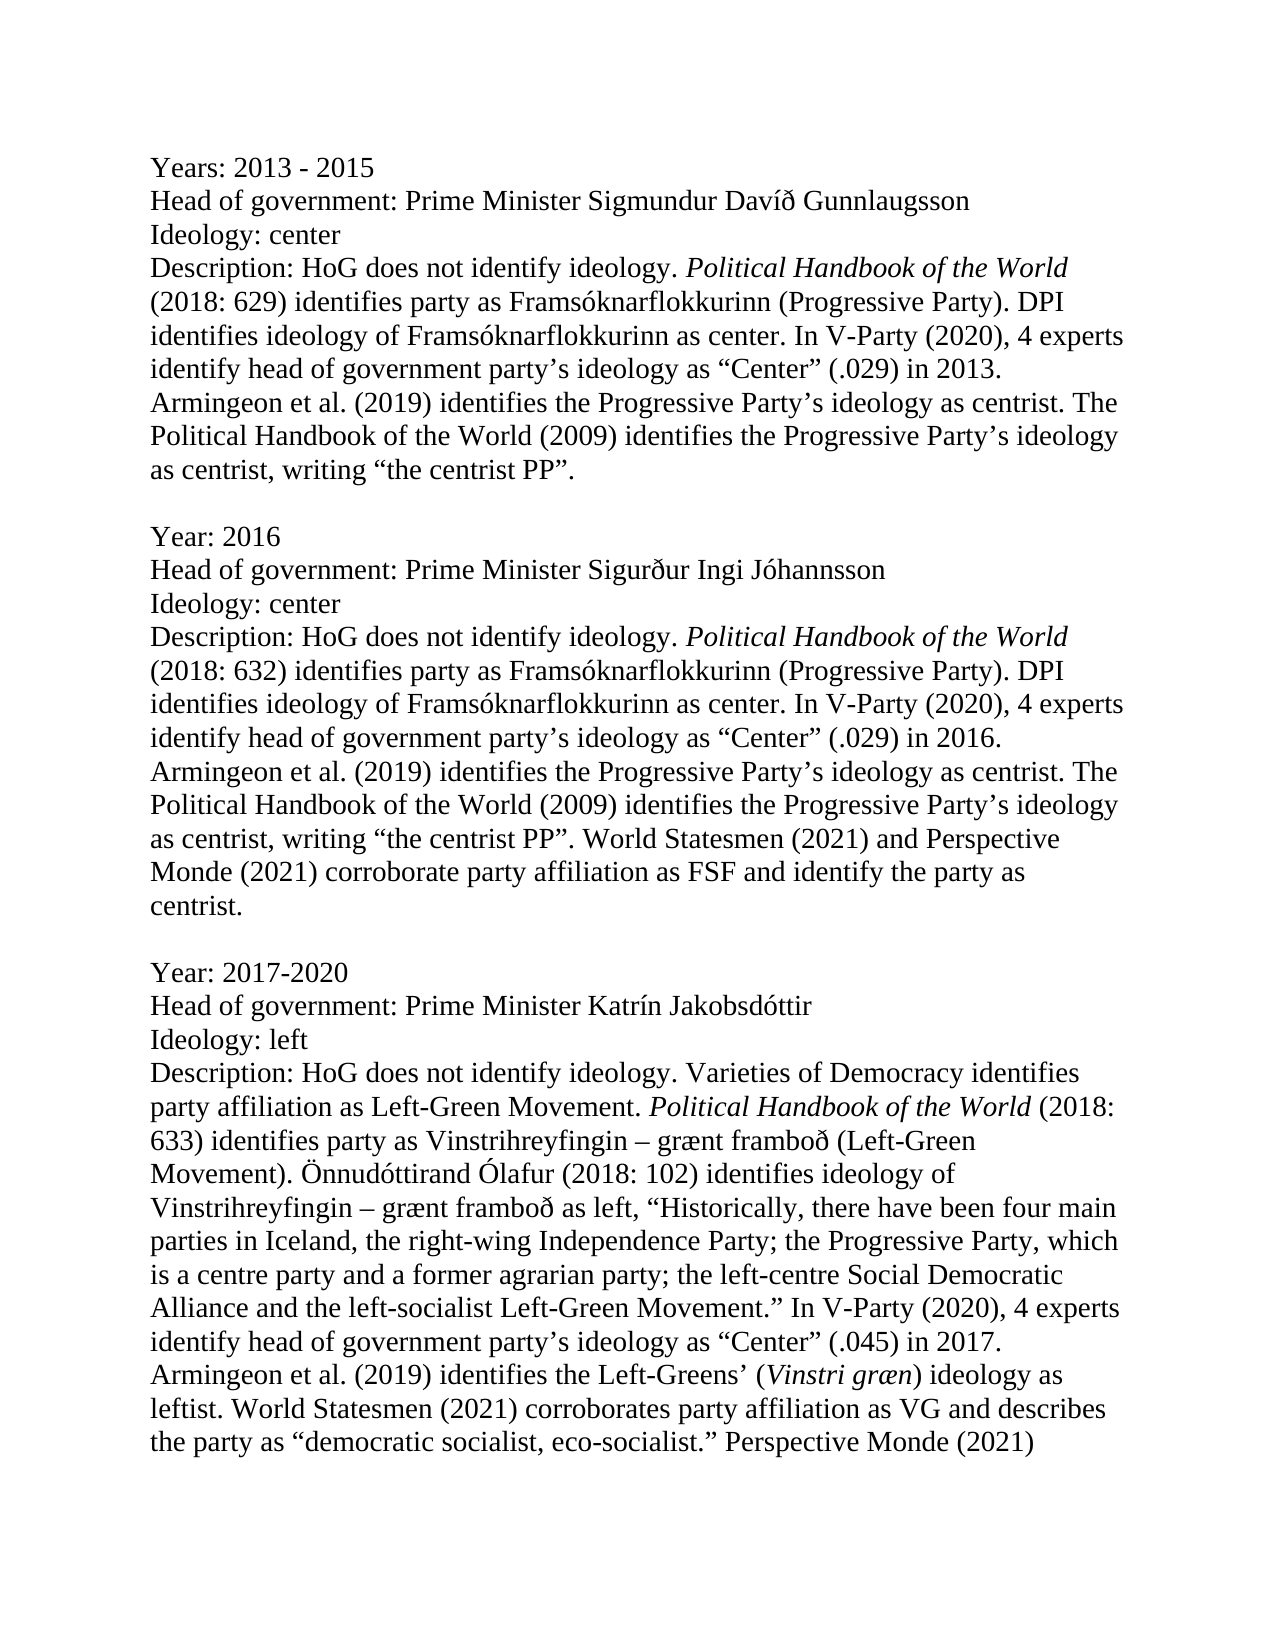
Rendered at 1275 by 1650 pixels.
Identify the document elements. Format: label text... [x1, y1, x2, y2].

text Description: HoG does not identify ideology. Political Handbook of the World (2018: 629) identifies party as Framsóknarflokkurinn (Progressive Party). DPI identifies ideology of Framsóknarflokkurinn as center. In V-Party (2020), 4 experts identify head of government party’s ideology as “Center” (.029) in 2013. Armingeon et al. (2019) identifies the Progressive Party’s ideology as centrist. The Political Handbook of the World (2009) identifies the Progressive Party’s ideology as centrist, writing “the centrist PP”. [150, 251, 1125, 485]
text Ideology: center [150, 586, 1125, 619]
text Years: 2013 - 2015 [150, 150, 1125, 183]
text Ideology: left [150, 1022, 1125, 1056]
text Head of government: Prime Minister Sigurður Ingi Jóhannsson [150, 552, 1125, 586]
text Year: 2016 [150, 519, 1125, 552]
text Year: 2017-2020 [150, 955, 1125, 988]
text Head of government: Prime Minister Sigmundur Davíð Gunnlaugsson [150, 183, 1125, 217]
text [150, 1056, 1125, 1458]
text Head of government: Prime Minister Katrín Jakobsdóttir [150, 988, 1125, 1022]
text Ideology: center [150, 217, 1125, 251]
text Description: HoG does not identify ideology. Political Handbook of the World (2018: 632) identifies party as Framsóknarflokkurinn (Progressive Party). DPI identifies ideology of Framsóknarflokkurinn as center. In V-Party (2020), 4 experts identify head of government party’s ideology as “Center” (.029) in 2016. Armingeon et al. (2019) identifies the Progressive Party’s ideology as centrist. The Political Handbook of the World (2009) identifies the Progressive Party’s ideology as centrist, writing “the centrist PP”. World Statesmen (2021) and Perspective Monde (2021) corroborate party affiliation as FSF and identify the party as centrist. [150, 619, 1125, 921]
